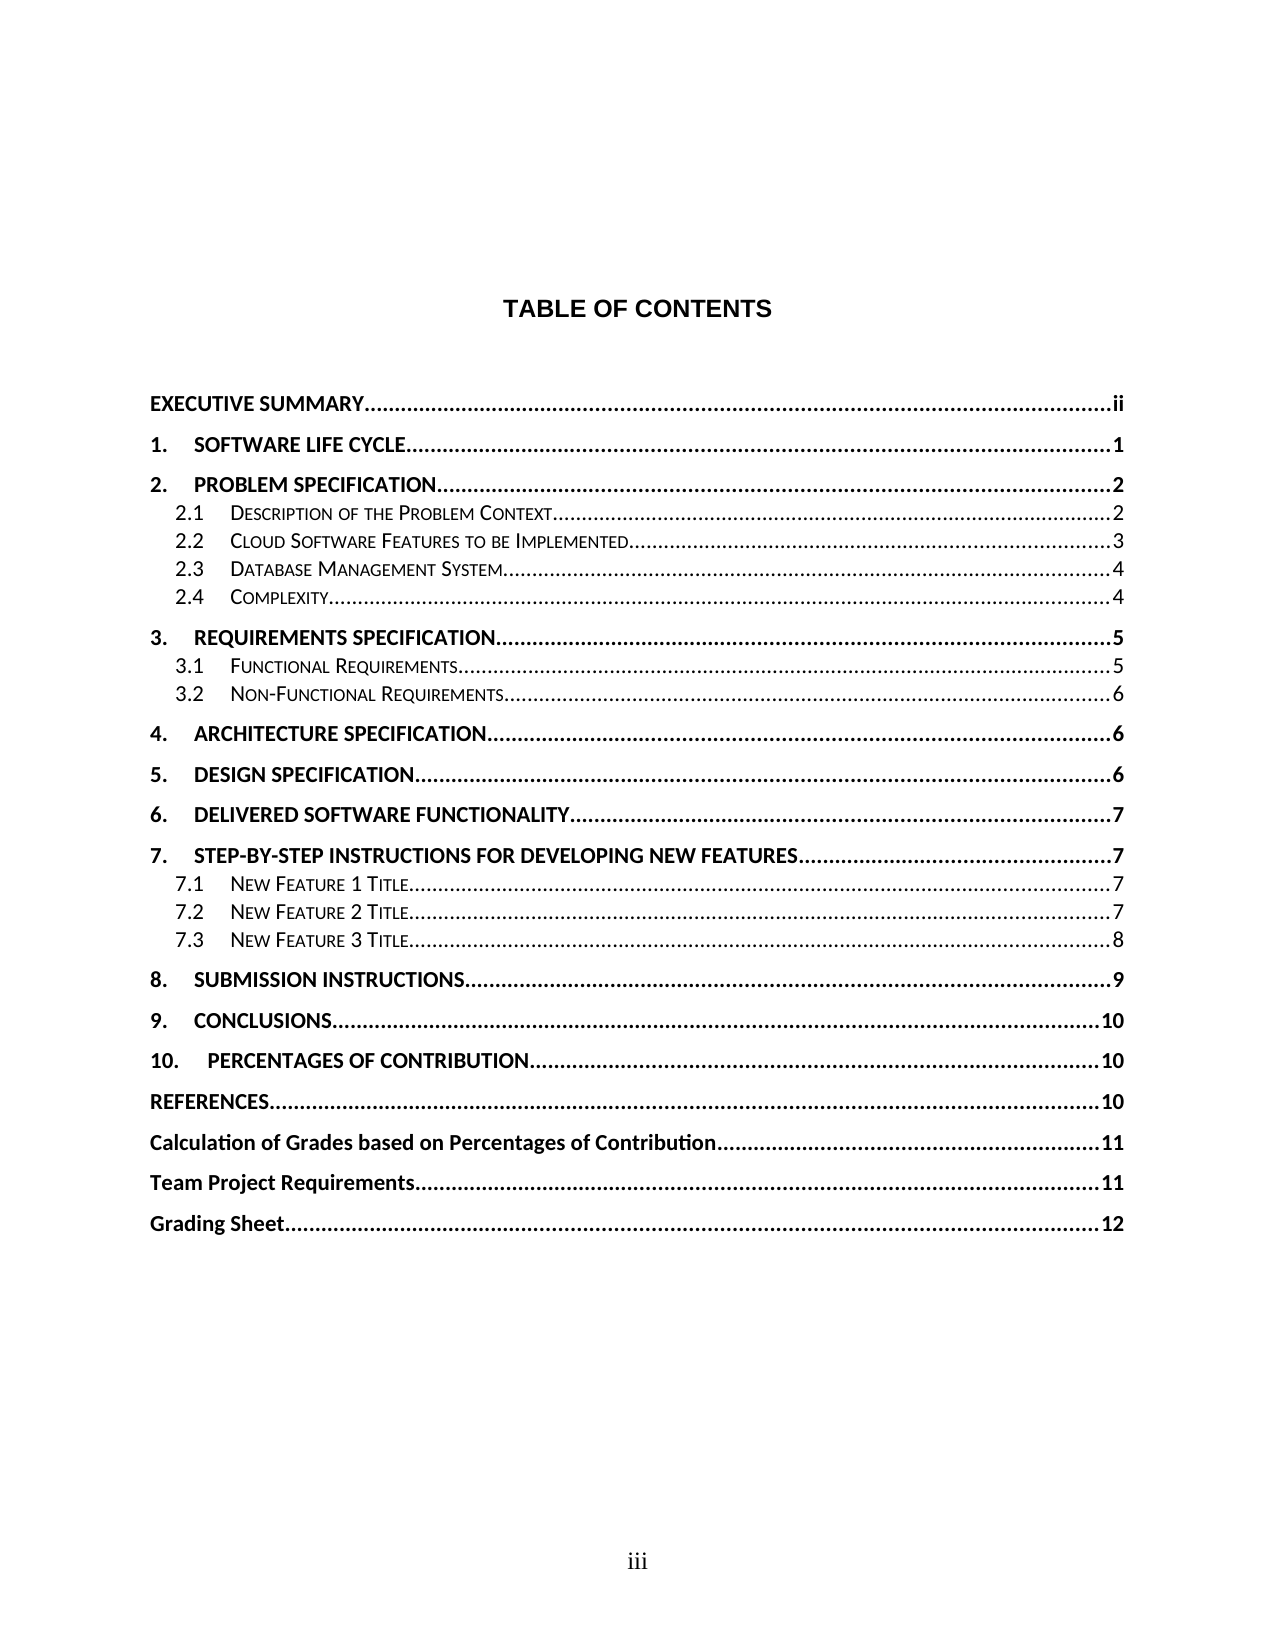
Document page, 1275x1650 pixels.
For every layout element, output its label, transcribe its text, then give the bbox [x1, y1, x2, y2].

text TABLE OF CONTENTS [150, 294, 1125, 322]
text 8. SUBMISSION INSTRUCTIONS 9 [150, 966, 1125, 993]
text 7.1 New Feature 1 Title 7 [175, 869, 1125, 897]
text 7.2 New Feature 2 Title 7 [175, 897, 1125, 925]
text 1. SOFTWARE LIFE CYCLE 1 [150, 430, 1125, 458]
text 2.3 Database Management System 4 [175, 554, 1125, 582]
text EXECUTIVE SUMMARY ii [150, 389, 1125, 417]
text 2.2 Cloud Software Features to be Implemented 3 [175, 526, 1125, 554]
text 3. REQUIREMENTS SPECIFICATION 5 [150, 623, 1125, 651]
text Calculation of Grades based on Percentages of Contribution 11 [150, 1128, 1125, 1156]
text 7.3 New Feature 3 Title 8 [175, 925, 1125, 953]
text 7. STEP-BY-STEP INSTRUCTIONS FOR DEVELOPING NEW FEATURES 7 [150, 841, 1125, 869]
text 4. ARCHITECTURE SPECIFICATION 6 [150, 719, 1125, 747]
text 3.1 Functional Requirements 5 [175, 651, 1125, 679]
text 2.4 Complexity 4 [175, 582, 1125, 610]
text REFERENCES 10 [150, 1087, 1125, 1115]
text 5. DESIGN SPECIFICATION 6 [150, 760, 1125, 788]
text 2.1 Description of the Problem Context 2 [175, 498, 1125, 526]
text 3.2 Non-Functional Requirements 6 [175, 679, 1125, 707]
text 9. CONCLUSIONS 10 [150, 1006, 1125, 1034]
text 10. PERCENTAGES OF CONTRIBUTION 10 [150, 1047, 1125, 1074]
text 6. DELIVERED SOFTWARE FUNCTIONALITY 7 [150, 800, 1125, 828]
text Team Project Requirements 11 [150, 1168, 1125, 1196]
text Grading Sheet 12 [150, 1209, 1125, 1237]
text 2. PROBLEM SPECIFICATION 2 [150, 470, 1125, 498]
